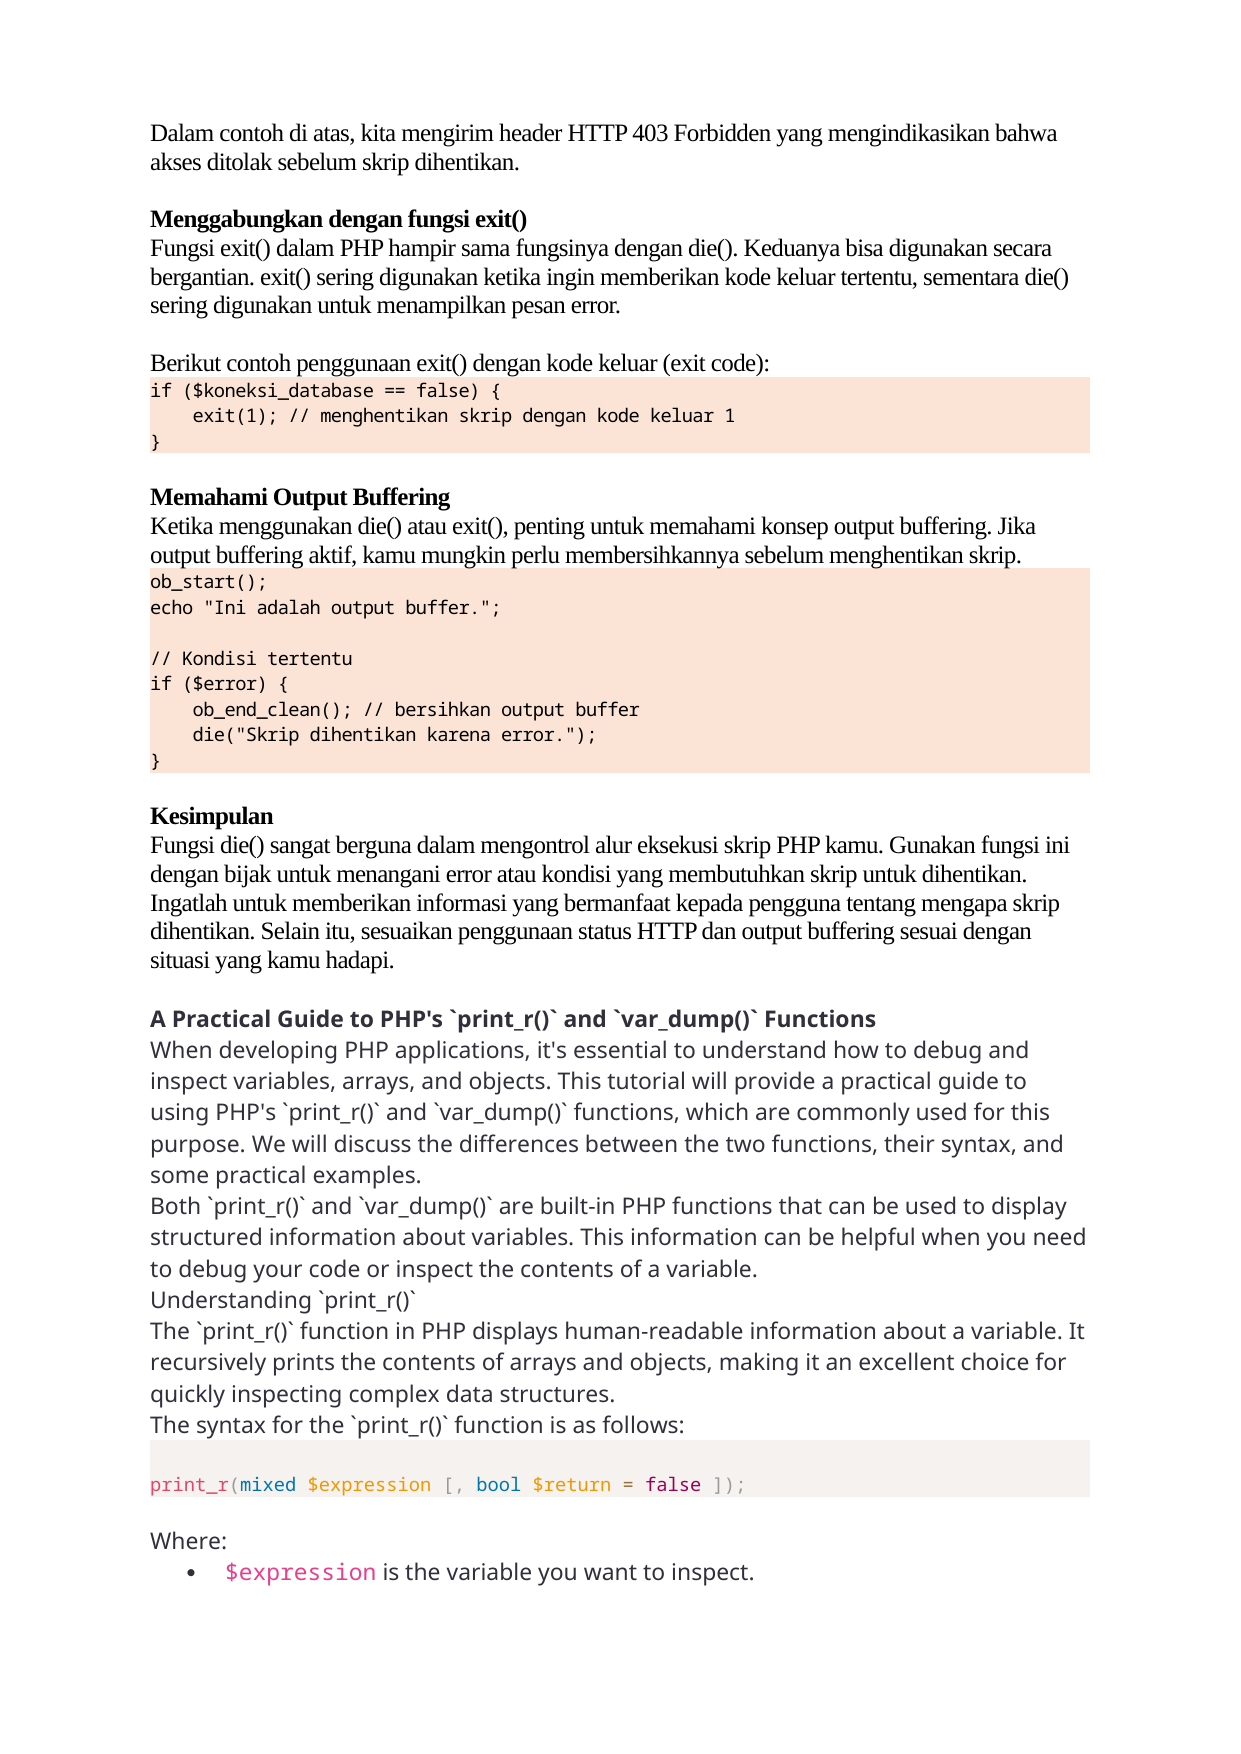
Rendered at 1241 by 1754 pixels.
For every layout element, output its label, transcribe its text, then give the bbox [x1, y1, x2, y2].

text print_r(mixed $expression [, bool $return = false ]); [150, 1471, 1090, 1497]
list $expression is the variable you want to inspect. [187, 1556, 1090, 1587]
text ob_start(); [150, 568, 1090, 594]
text } [150, 428, 1090, 453]
text Dalam contoh di atas, kita mengirim header HTTP 403 Forbidden yang mengindikasikan bahwa akses ditolak sebelum skrip dihentikan. [150, 118, 1090, 176]
text Ketika menggunakan die() atau exit(), penting untuk memahami konsep output buffering. Jika output buffering aktif, kamu mungkin perlu membersihkannya sebelum menghentikan skrip. [150, 511, 1090, 568]
text echo "Ini adalah output buffer."; [150, 594, 1090, 619]
subtitle A Practical Guide to PHP's `print_r()` and `var_dump()` Functions [150, 1003, 1090, 1034]
text When developing PHP applications, it's essential to understand how to debug and inspect variables, arrays, and objects. This tutorial will provide a practical guide to using PHP's `print_r()` and `var_dump()` functions, which are commonly used for this purpose. We will discuss the differences between the two functions, their syntax, and some practical examples. [150, 1034, 1090, 1190]
text if ($error) { [150, 671, 1090, 696]
text Berikut contoh penggunaan exit() dengan kode keluar (exit code): [150, 348, 1090, 377]
text The syntax for the `print_r()` function is as follows: [150, 1409, 1090, 1440]
subtitle Understanding `print_r()` [150, 1284, 1090, 1315]
text Memahami Output Buffering [150, 482, 1090, 511]
text Menggabungkan dengan fungsi exit() [150, 204, 1090, 233]
text exit(1); // menghentikan skrip dengan kode keluar 1 [150, 402, 1090, 428]
text ob_end_clean(); // bersihkan output buffer [150, 696, 1090, 722]
text Fungsi die() sangat berguna dalam mengontrol alur eksekusi skrip PHP kamu. Gunakan fungsi ini dengan bijak untuk menangani error atau kondisi yang membutuhkan skrip untuk dihentikan. Ingatlah untuk memberikan informasi yang bermanfaat kepada pengguna tentang mengapa skrip dihentikan. Selain itu, sesuaikan penggunaan status HTTP dan output buffering sesuai dengan situasi yang kamu hadapi. [150, 830, 1090, 974]
text die("Skrip dihentikan karena error."); [150, 722, 1090, 747]
text Both `print_r()` and `var_dump()` are built-in PHP functions that can be used to display structured information about variables. This information can be helpful when you need to debug your code or inspect the contents of a variable. [150, 1190, 1090, 1284]
text } [150, 747, 1090, 773]
text Kesimpulan [150, 801, 1090, 830]
text Fungsi exit() dalam PHP hampir sama fungsinya dengan die(). Keduanya bisa digunakan secara bergantian. exit() sering digunakan ketika ingin memberikan kode keluar tertentu, sementara die() sering digunakan untuk menampilkan pesan error. [150, 233, 1090, 319]
text Where: [150, 1525, 1090, 1556]
text The `print_r()` function in PHP displays human-readable information about a variable. It recursively prints the contents of arrays and objects, making it an excellent choice for quickly inspecting complex data structures. [150, 1315, 1090, 1409]
text if ($koneksi_database == false) { [150, 377, 1090, 402]
text // Kondisi tertentu [150, 645, 1090, 671]
